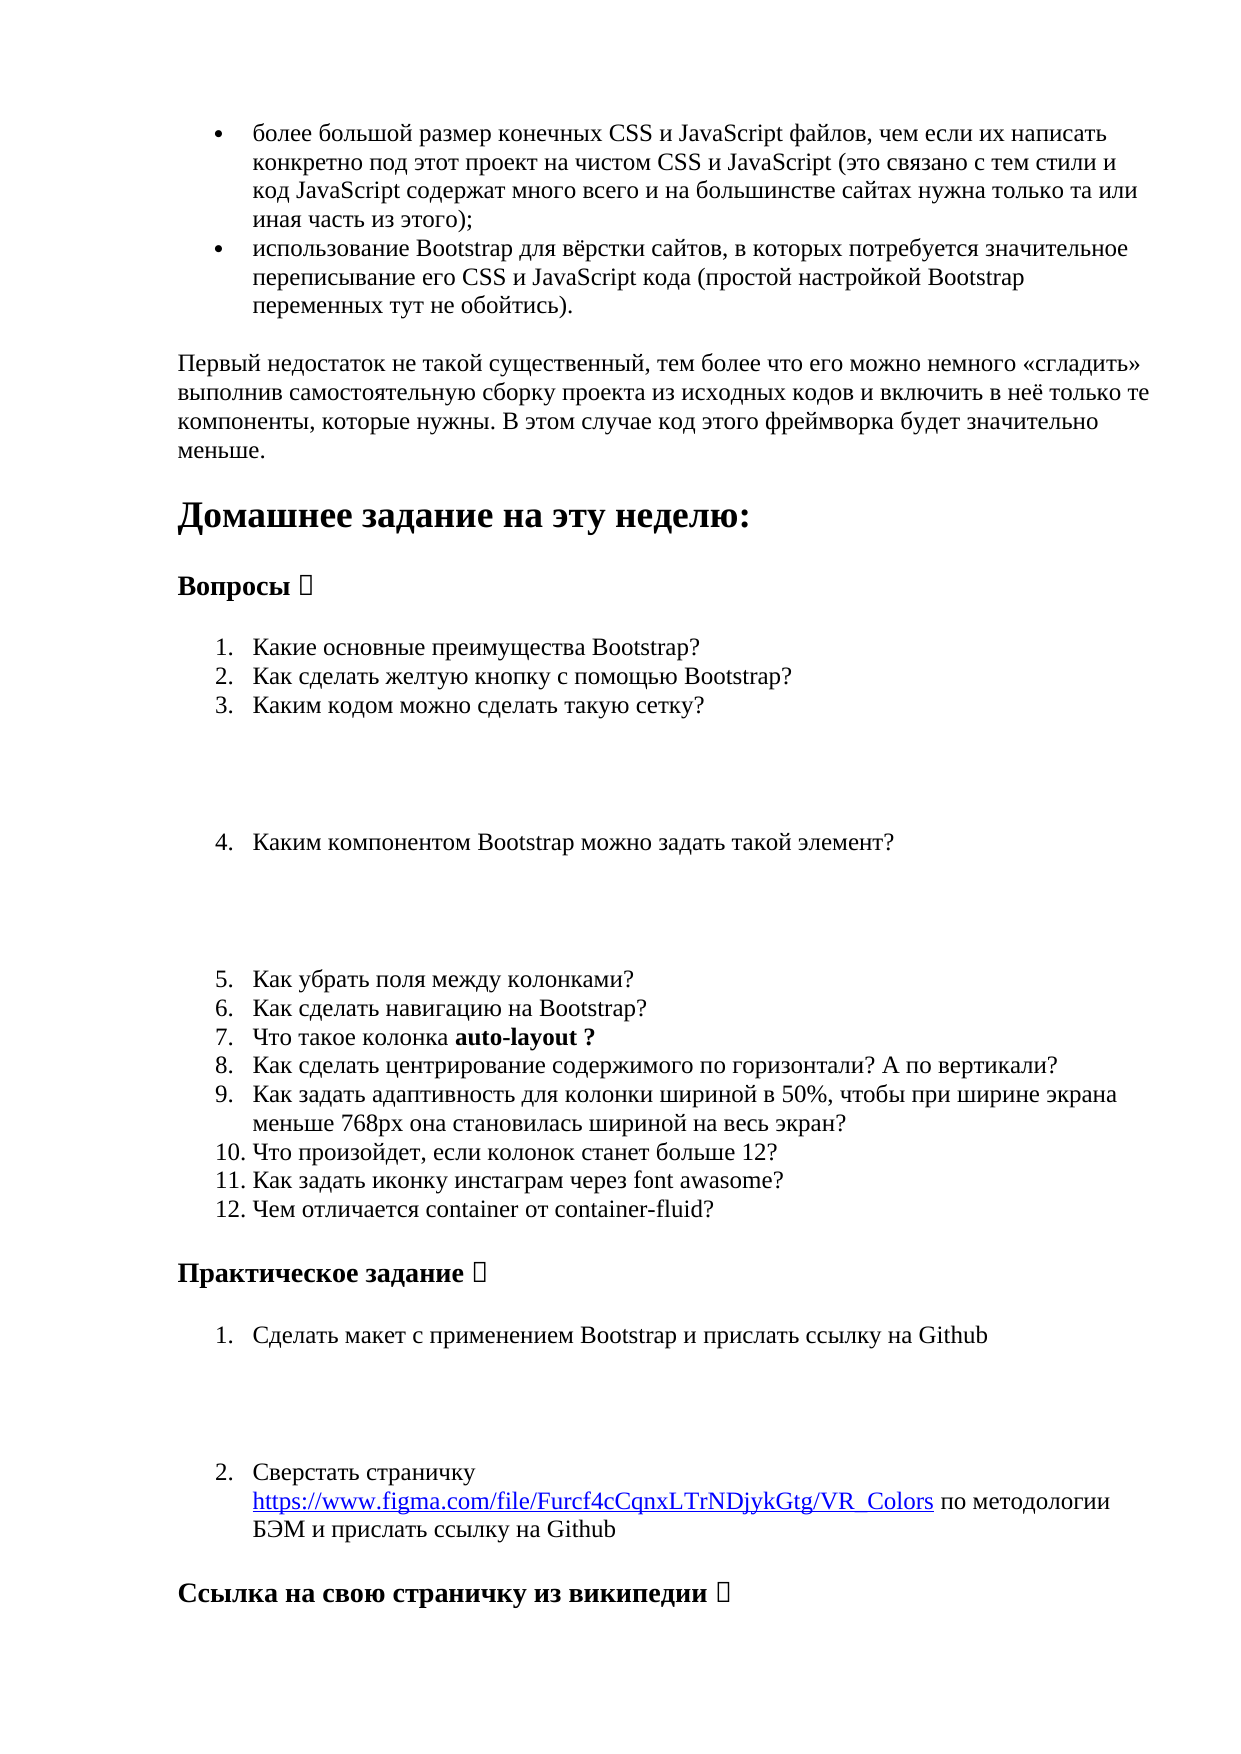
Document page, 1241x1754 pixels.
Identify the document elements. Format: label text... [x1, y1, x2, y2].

list Что произойдет, если колонок станет больше 12? [215, 1137, 1152, 1166]
text Ссылка на свою страничку из википедии 💎 [177, 1572, 1152, 1611]
list использование Bootstrap для вёрстки сайтов, в которых потребуется значительное переписывание его CSS и JavaScript кода (простой настройкой Bootstrap переменных тут не обойтись). [215, 233, 1152, 319]
list Как убрать поля между колонками? [215, 964, 1152, 993]
text Первый недостаток не такой существенный, тем более что его можно немного «сгладить» выполнив самостоятельную сборку проекта из исходных кодов и включить в неё только те компоненты, которые нужны. В этом случае код этого фреймворка будет значительно меньше. [177, 348, 1152, 463]
list Как задать адаптивность для колонки шириной в 50%, чтобы при ширине экрана меньше 768px она становилась шириной на весь экран? [215, 1079, 1152, 1137]
list Как сделать желтую кнопку с помощью Bootstrap? [215, 661, 1152, 690]
list Чем отличается container от container-fluid? [215, 1194, 1152, 1223]
list более большой размер конечных CSS и JavaScript файлов, чем если их написать конкретно под этот проект на чистом CSS и JavaScript (это связано с тем стили и код JavaScript содержат много всего и на большинстве сайтах нужна только та или иная часть из этого); [215, 118, 1152, 233]
list Как задать иконку инстаграм через font awasome? [215, 1166, 1152, 1194]
list Сделать макет с применением Bootstrap и прислать ссылку на Github [215, 1320, 1152, 1348]
text Вопросы 💎 [177, 565, 1152, 603]
list Сверстать страничку https://www.figma.com/file/Furcf4cCqnxLTrNDjykGtg/VR_Colors по методологии БЭМ и прислать ссылку на Github [215, 1457, 1152, 1543]
text Домашнее задание на эту неделю: [177, 493, 1152, 536]
list Какие основные преимущества Bootstrap? [215, 632, 1152, 661]
list Как сделать навигацию на Bootstrap? [215, 993, 1152, 1022]
list Как сделать центрирование содержимого по горизонтали? А по вертикали? [215, 1051, 1152, 1079]
text Практическое задание 💎 [177, 1252, 1152, 1291]
list Каким компонентом Bootstrap можно задать такой элемент? [215, 827, 1152, 856]
list Что такое колонка auto-layout ? [215, 1022, 1152, 1051]
list Каким кодом можно сделать такую сетку? [215, 690, 1152, 719]
